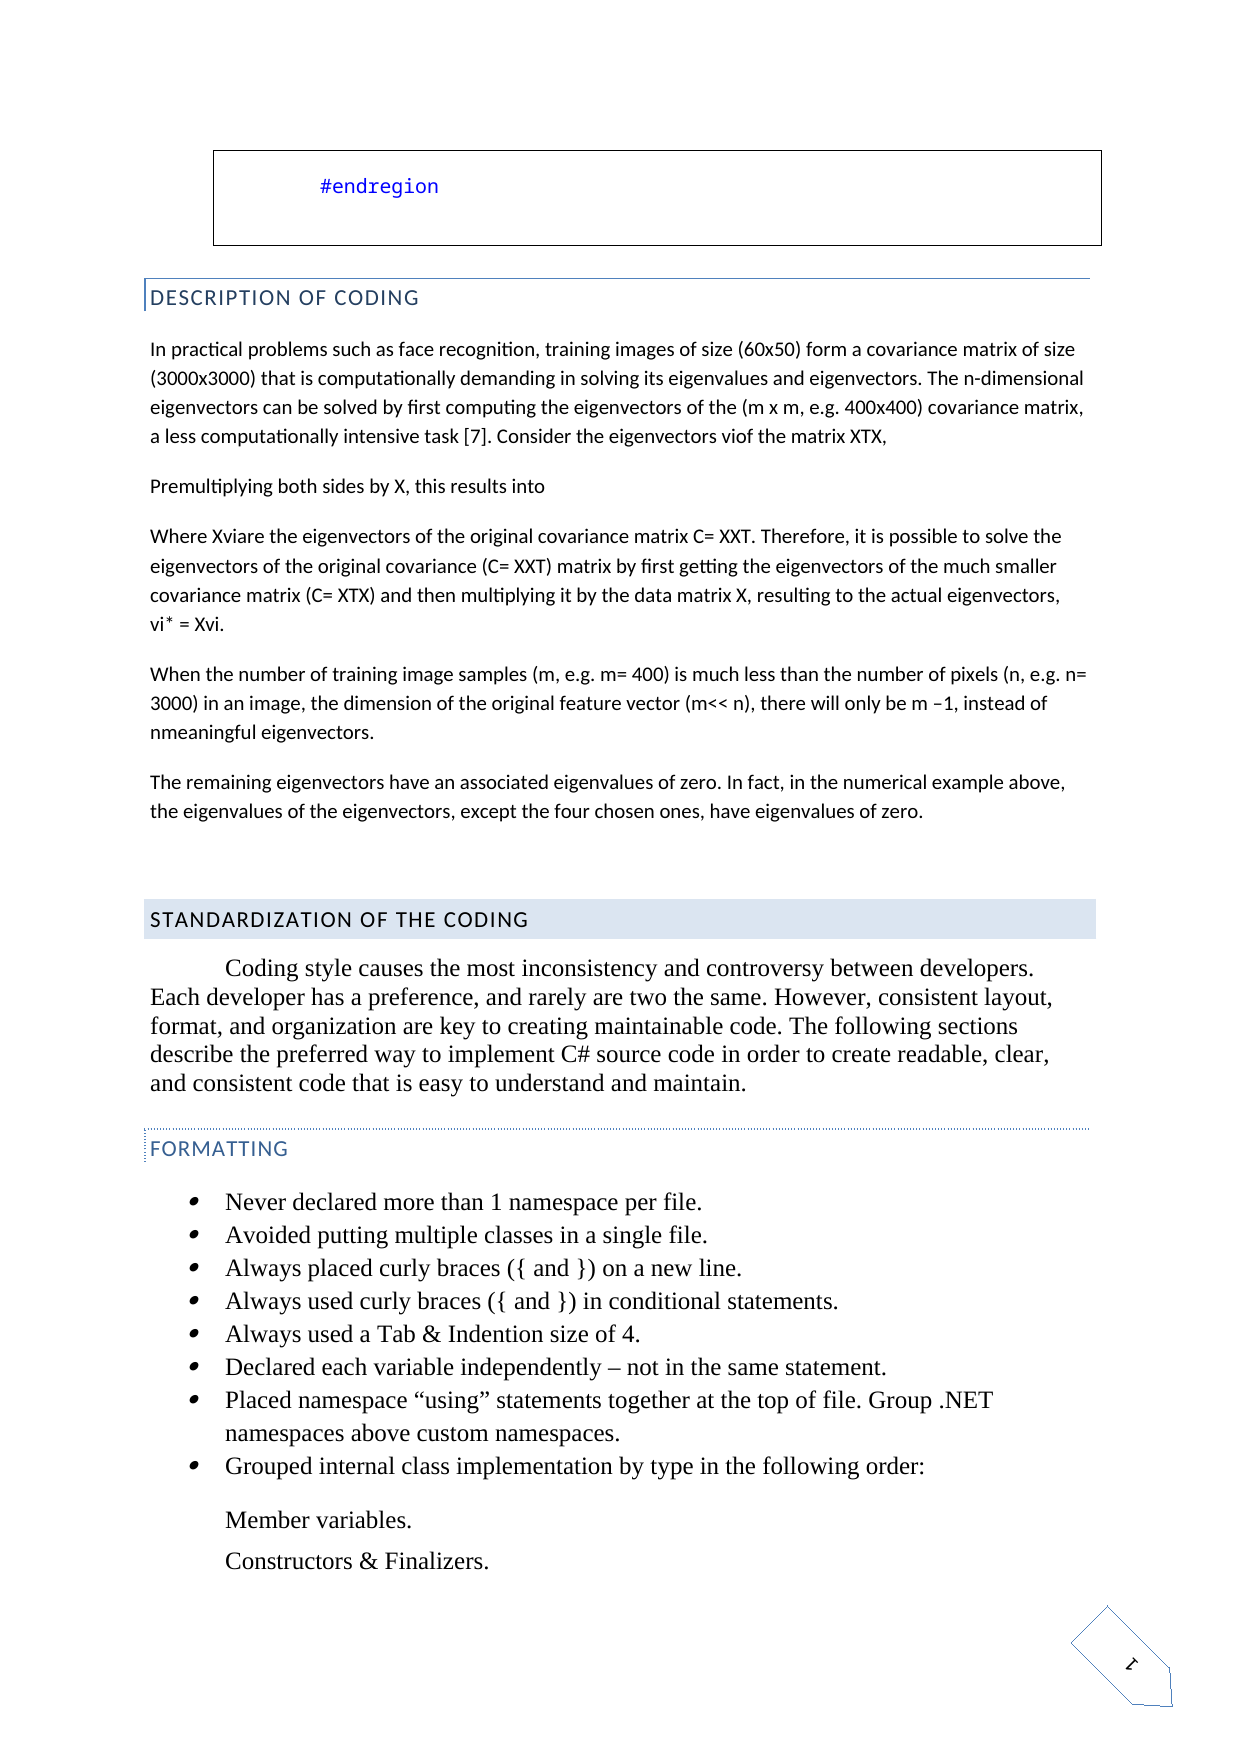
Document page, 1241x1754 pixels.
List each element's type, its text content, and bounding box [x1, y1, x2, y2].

text The remaining eigenvectors have an associated eigenvalues of zero. In fact, in the numerical example above, the eigenvalues of the eigenvectors, except the four chosen ones, have eigenvalues of zero. [150, 769, 1090, 824]
subtitle Description of coding [146, 279, 1090, 311]
list Placed namespace “using” statements together at the top of file. Group .NET namespaces above custom namespaces. [187, 1385, 1090, 1447]
list Always placed curly braces ({ and }) on a new line. [187, 1253, 1090, 1282]
text When the number of training image samples (m, e.g. m= 400) is much less than the number of pixels (n, e.g. n= 3000) in an image, the dimension of the original feature vector (m<< n), there will only be m –1, instead of nmeaningful eigenvectors. [150, 661, 1090, 745]
subtitle Formatting [144, 1128, 1090, 1162]
text Premultiplying both sides by X, this results into [150, 474, 1090, 499]
text Constructors & Finalizers. [150, 1546, 1090, 1575]
text Coding style causes the most inconsistency and controversy between developers. Each developer has a preference, and rarely are two the same. However, consistent layout, format, and organization are key to creating maintainable code. The following sections describe the preferred way to implement C# source code in order to create readable, clear, and consistent code that is easy to understand and maintain. [150, 953, 1090, 1097]
list Always used curly braces ({ and }) in conditional statements. [187, 1286, 1090, 1315]
list Grouped internal class implementation by type in the following order: [187, 1451, 1090, 1480]
text Member variables. [150, 1505, 1090, 1534]
list Avoided putting multiple classes in a single file. [187, 1220, 1090, 1249]
list Declared each variable independently – not in the same statement. [187, 1352, 1090, 1381]
list Never declared more than 1 namespace per file. [187, 1187, 1090, 1216]
text In practical problems such as face recognition, training images of size (60x50) form a covariance matrix of size (3000x3000) that is computationally demanding in solving its eigenvalues and eigenvectors. The n-dimensional eigenvectors can be solved by first computing the eigenvectors of the (m x m, e.g. 400x400) covariance matrix, a less computationally intensive task [7]. Consider the eigenvectors viof the matrix XTX, [150, 336, 1090, 449]
text Where Xviare the eigenvectors of the original covariance matrix C= XXT. Therefore, it is possible to solve the eigenvectors of the original covariance (C= XXT) matrix by first getting the eigenvectors of the much smaller covariance matrix (C= XTX) and then multiplying it by the data matrix X, resulting to the actual eigenvectors, vi* = Xvi. [150, 524, 1090, 637]
list Always used a Tab & Indention size of 4. [187, 1319, 1090, 1348]
subtitle Standardization of the coding [150, 905, 1090, 933]
